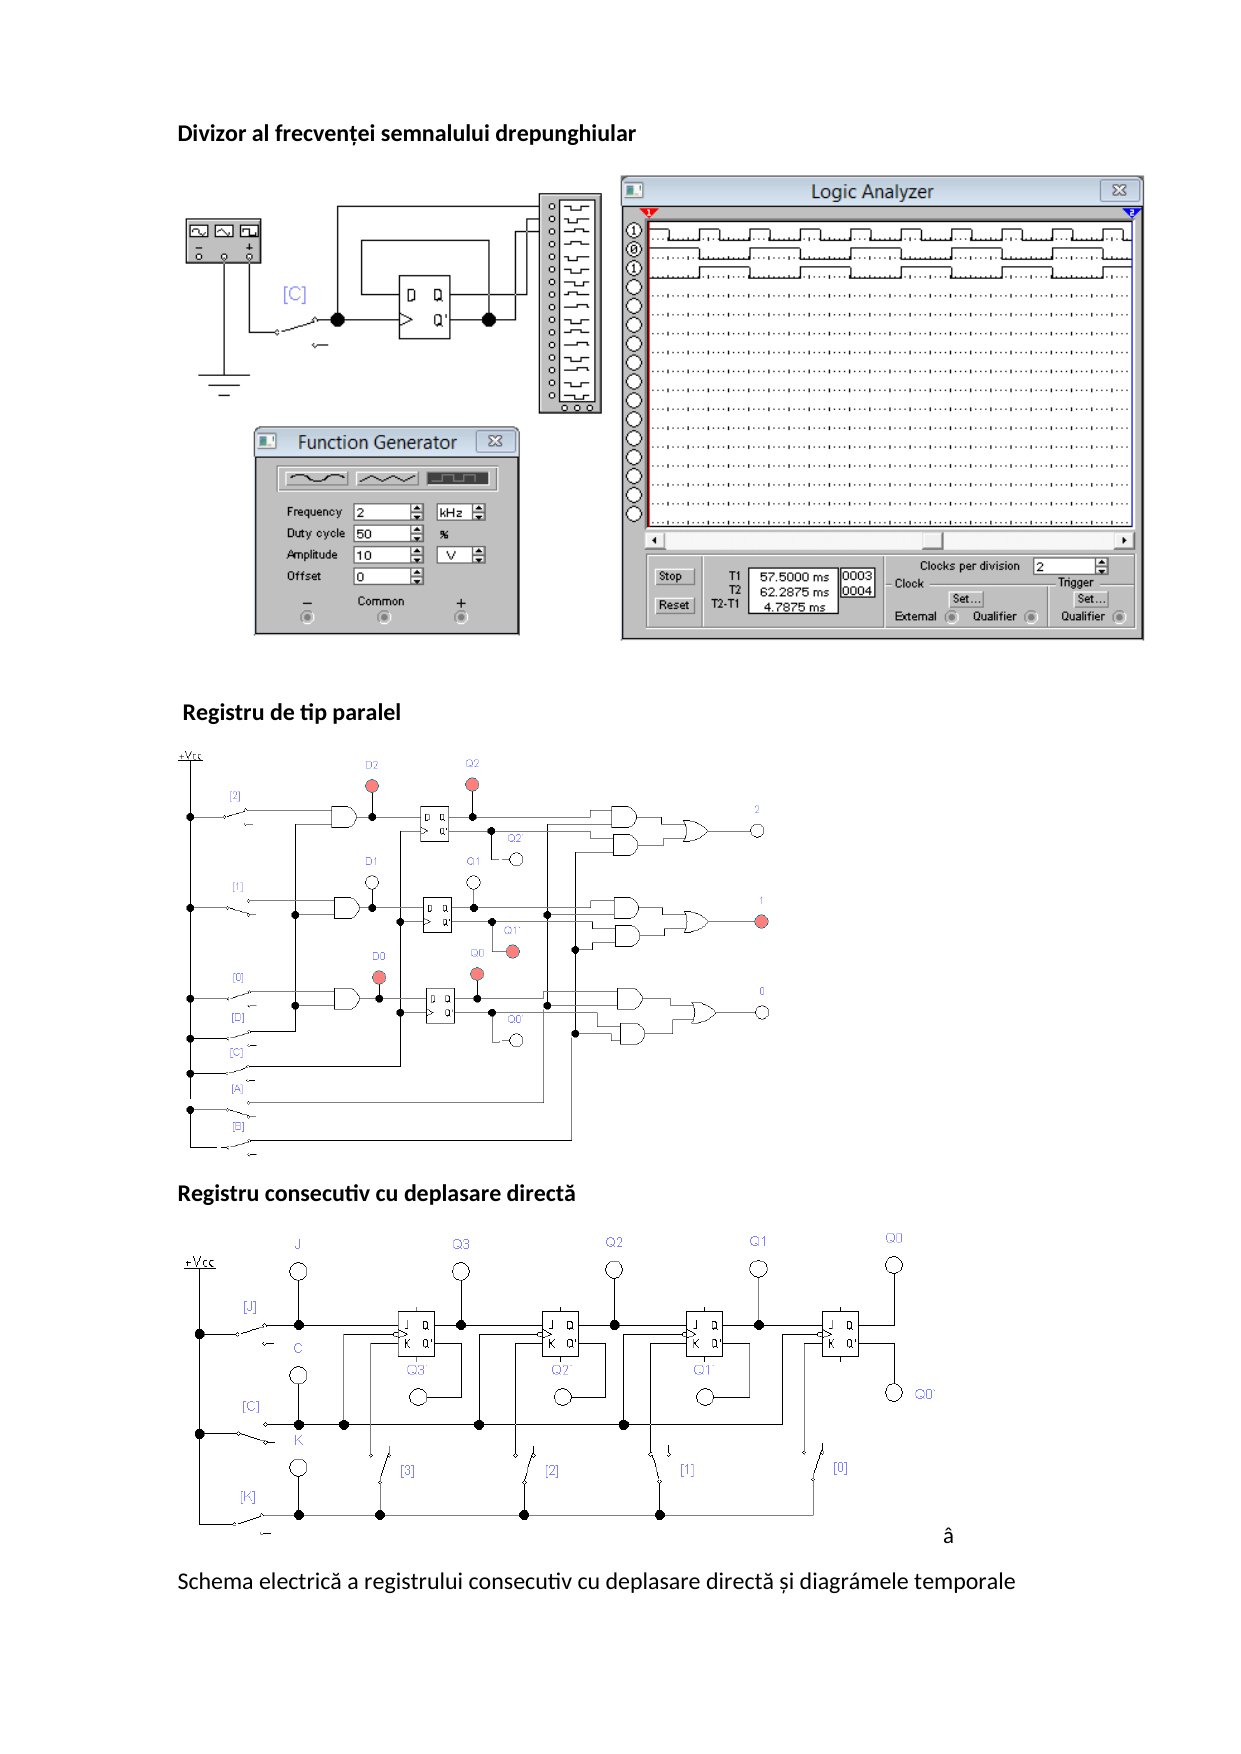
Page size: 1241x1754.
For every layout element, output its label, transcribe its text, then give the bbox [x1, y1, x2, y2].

picture [177, 1224, 943, 1544]
text Schema electrică a registrului consecutiv cu deplasare directă și diagrámele temporale [177, 1566, 1152, 1595]
text Divizor al frecvenței semnalului drepunghiular [177, 118, 1152, 147]
text Registru de tip paralel [177, 697, 1152, 727]
text Registru consecutiv cu deplasare directă [177, 1178, 1152, 1208]
